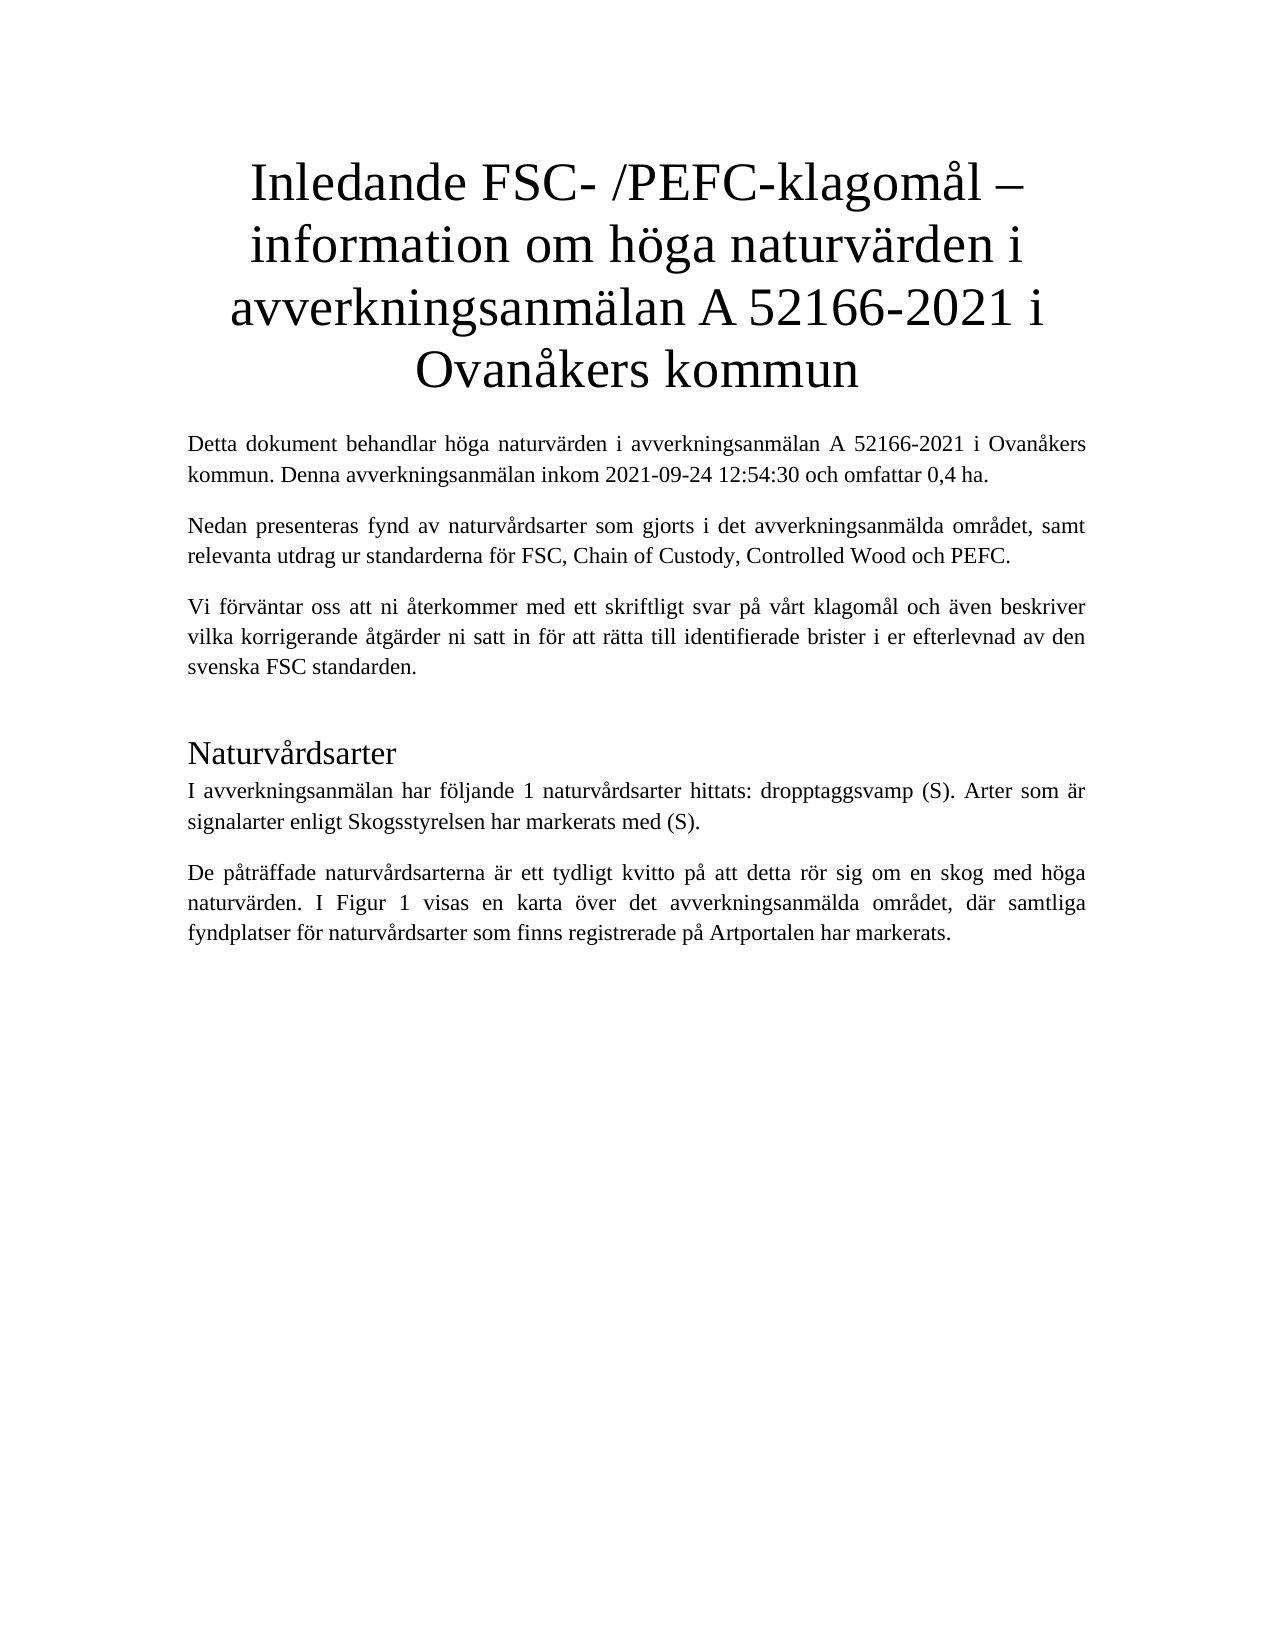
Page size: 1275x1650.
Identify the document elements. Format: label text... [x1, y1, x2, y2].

subtitle Naturvårdsarter [187, 733, 1087, 772]
text De påträffade naturvårdsarterna är ett tydligt kvitto på att detta rör sig om en skog med höga naturvärden. I Figur 1 visas en karta över det avverkningsanmälda området, där samtliga fyndplatser för naturvårdsarter som finns registrerade på Artportalen har markerats. [187, 859, 1087, 946]
text I avverkningsanmälan har följande 1 naturvårdsarter hittats: dropptaggsvamp (S). Arter som är signalarter enligt Skogsstyrelsen har markerats med (S). [187, 778, 1087, 834]
title Inledande FSC- /PEFC-klagomål – information om höga naturvärden i avverkningsanmälan A 52166-2021 i Ovanåkers kommun [187, 150, 1087, 399]
text Detta dokument behandlar höga naturvärden i avverkningsanmälan A 52166-2021 i Ovanåkers kommun. Denna avverkningsanmälan inkom 2021-09-24 12:54:30 och omfattar 0,4 ha. [187, 430, 1087, 487]
text Nedan presenteras fynd av naturvårdsarter som gjorts i det avverkningsanmälda området, samt relevanta utdrag ur standarderna för FSC, Chain of Custody, Controlled Wood och PEFC. [187, 512, 1087, 568]
text Vi förväntar oss att ni återkommer med ett skriftligt svar på vårt klagomål och även beskriver vilka korrigerande åtgärder ni satt in för att rätta till identifierade brister i er efterlevnad av den svenska FSC standarden. [187, 593, 1087, 680]
